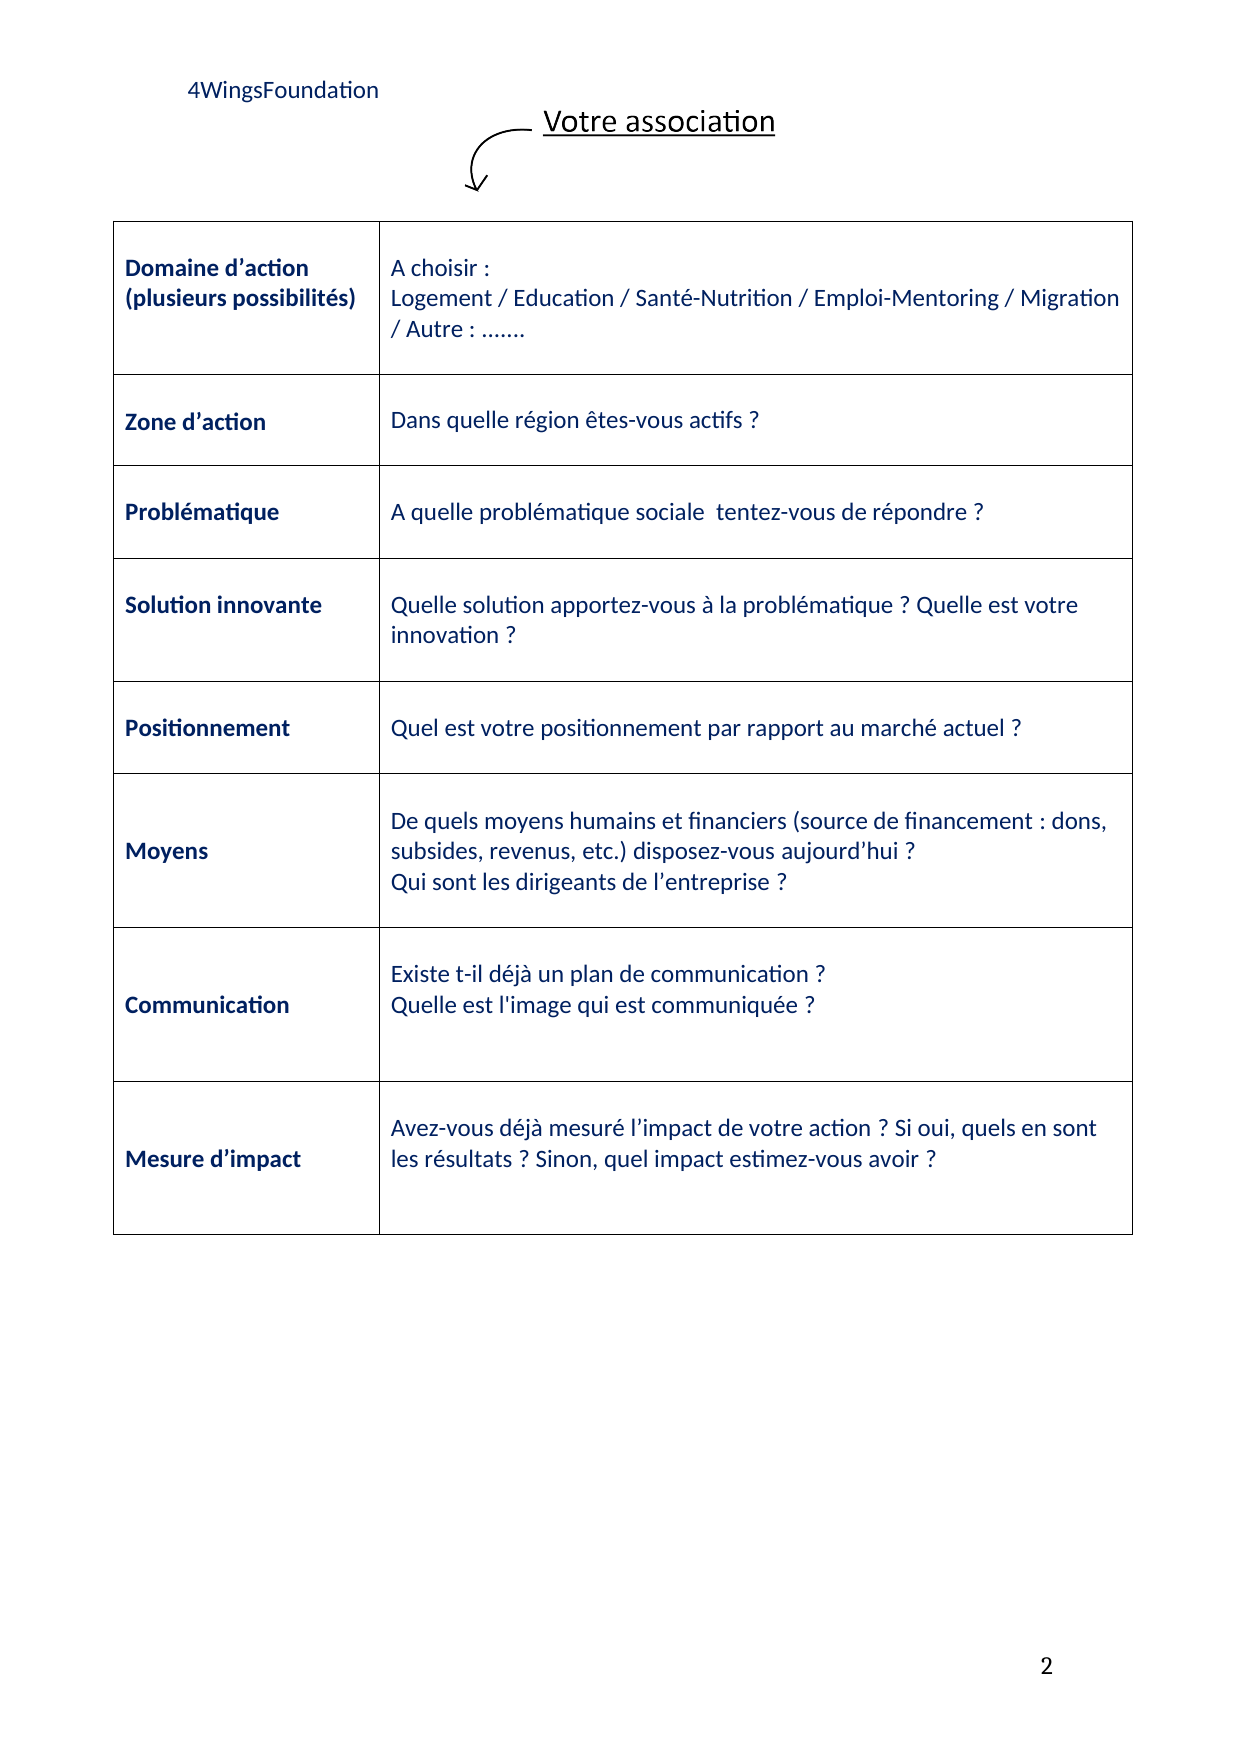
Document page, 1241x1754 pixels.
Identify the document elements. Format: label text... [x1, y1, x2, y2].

table_cell Communication [114, 928, 379, 1081]
table_cell Avez-vous déjà mesuré l’impact de votre action ? Si oui, quels en sont les résultats ? Sinon, quel impact estimez-vous avoir ? [380, 1082, 1132, 1234]
table_cell Mesure d’impact [114, 1082, 379, 1234]
table_cell Quelle solution apportez-vous à la problématique ? Quelle est votre innovation ? [380, 559, 1132, 681]
table_cell Moyens [114, 774, 379, 927]
table_cell Quel est votre positionnement par rapport au marché actuel ? [380, 682, 1132, 773]
table_header Domaine d’action (plusieurs possibilités) [114, 222, 379, 374]
table_cell De quels moyens humains et financiers (source de financement : dons, subsides, revenus, etc.) disposez-vous aujourd’hui ? Qui sont les dirigeants de l’entreprise ? [380, 774, 1132, 927]
table_cell Problématique [114, 466, 379, 558]
table_cell A quelle problématique sociale tentez-vous de répondre ? [380, 466, 1132, 558]
table_cell Existe t-il déjà un plan de communication ? Quelle est l'image qui est communiquée ? [380, 928, 1132, 1081]
table_cell Dans quelle région êtes-vous actifs ? [380, 375, 1132, 465]
table_cell Zone d’action [114, 375, 379, 465]
table_cell Solution innovante [114, 559, 379, 681]
table_cell Positionnement [114, 682, 379, 773]
table_header A choisir : Logement / Education / Santé-Nutrition / Emploi-Mentoring / Migration / Autre : ....... [380, 222, 1132, 374]
picture [464, 104, 776, 192]
